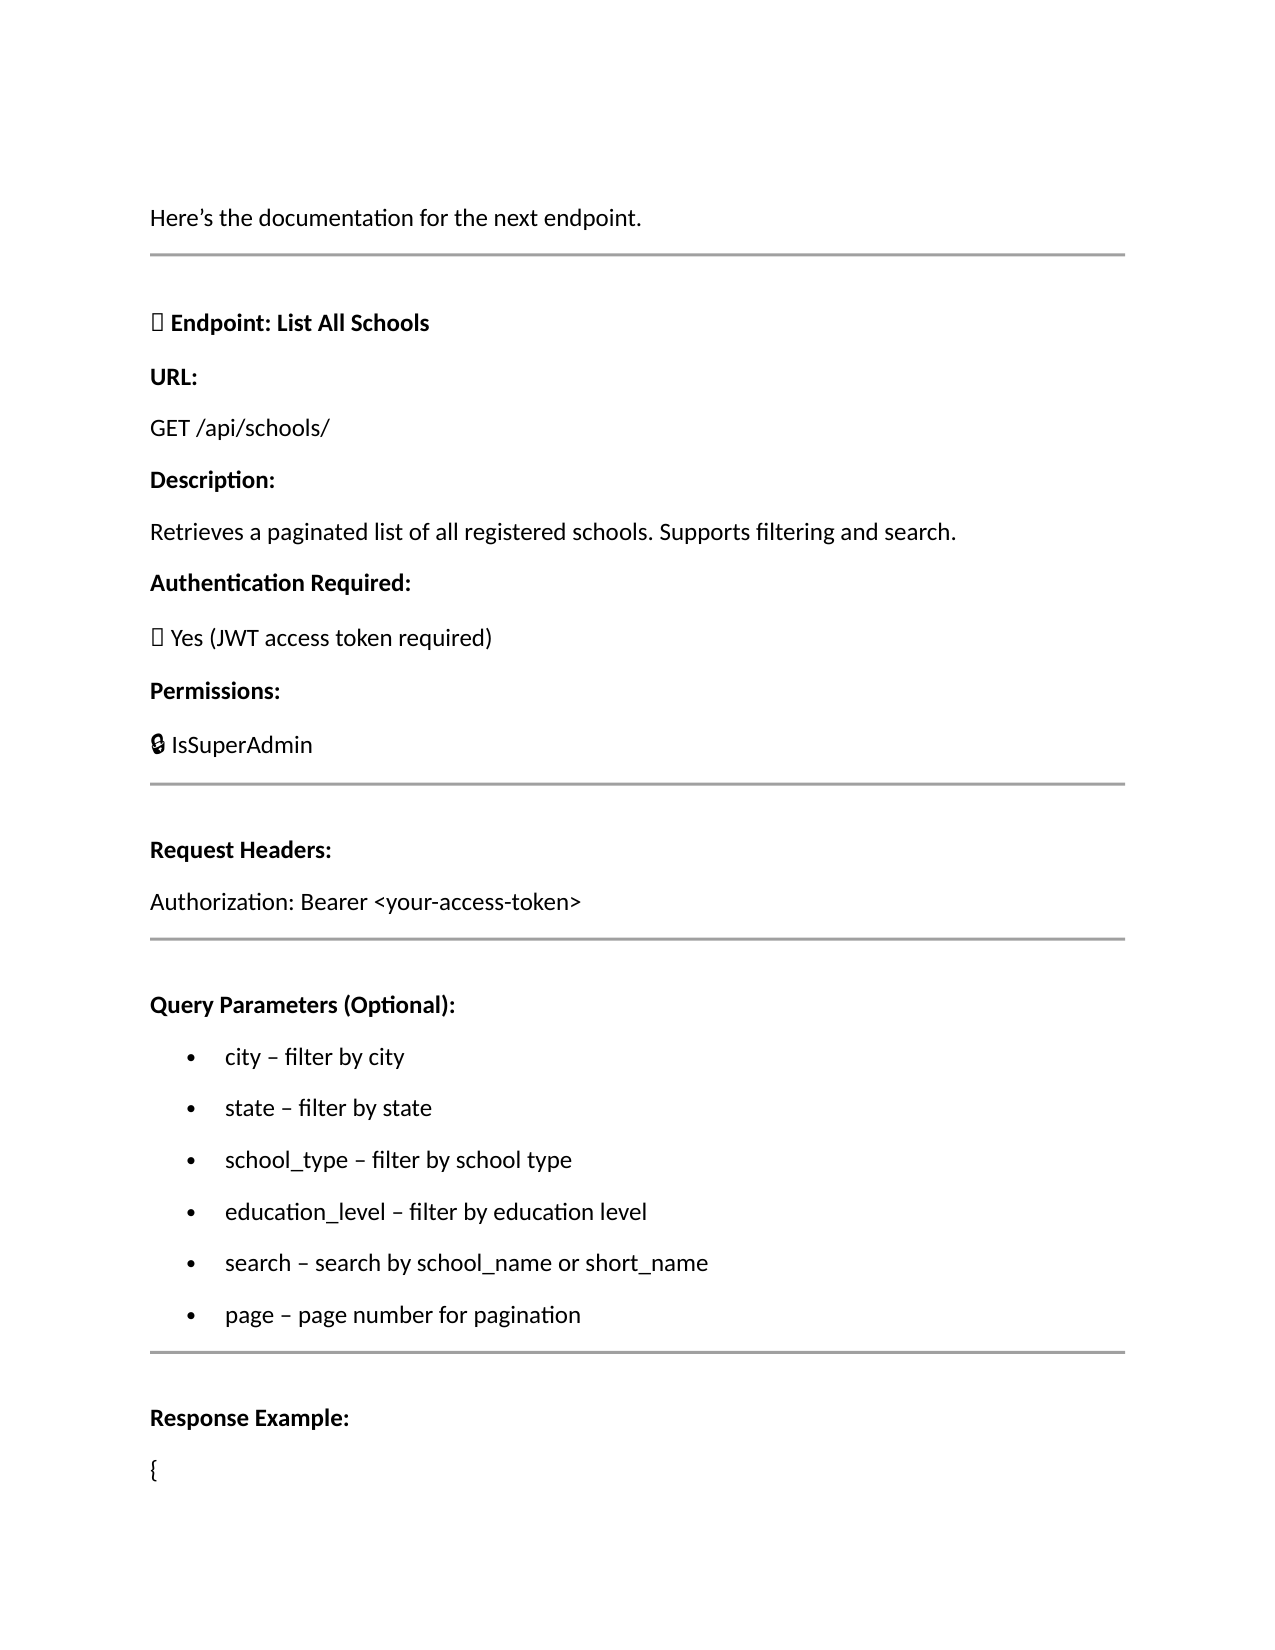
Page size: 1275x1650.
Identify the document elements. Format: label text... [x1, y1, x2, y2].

text ✅ Endpoint: List All Schools [150, 305, 1125, 339]
list search – search by school_name or short_name [187, 1247, 1125, 1278]
list city – filter by city [187, 1041, 1125, 1071]
text GET /api/schools/ [150, 412, 1125, 443]
text Here’s the documentation for the next endpoint. [150, 202, 1125, 232]
text 🔒 IsSuperAdmin [150, 727, 1125, 761]
text Description: [150, 464, 1125, 495]
list education_level – filter by education level [187, 1196, 1125, 1226]
text Response Example: [150, 1402, 1125, 1433]
text Authorization: Bearer <your-access-token> [150, 886, 1125, 916]
list state – filter by state [187, 1092, 1125, 1123]
text { [150, 1454, 1125, 1485]
text Retrieves a paginated list of all registered schools. Supports filtering and search. [150, 516, 1125, 546]
text Authentication Required: [150, 567, 1125, 598]
list school_type – filter by school type [187, 1144, 1125, 1175]
text Request Headers: [150, 834, 1125, 865]
list page – page number for pagination [187, 1299, 1125, 1330]
text Permissions: [150, 675, 1125, 706]
text URL: [150, 361, 1125, 391]
text Query Parameters (Optional): [150, 989, 1125, 1020]
text ✅ Yes (JWT access token required) [150, 619, 1125, 653]
